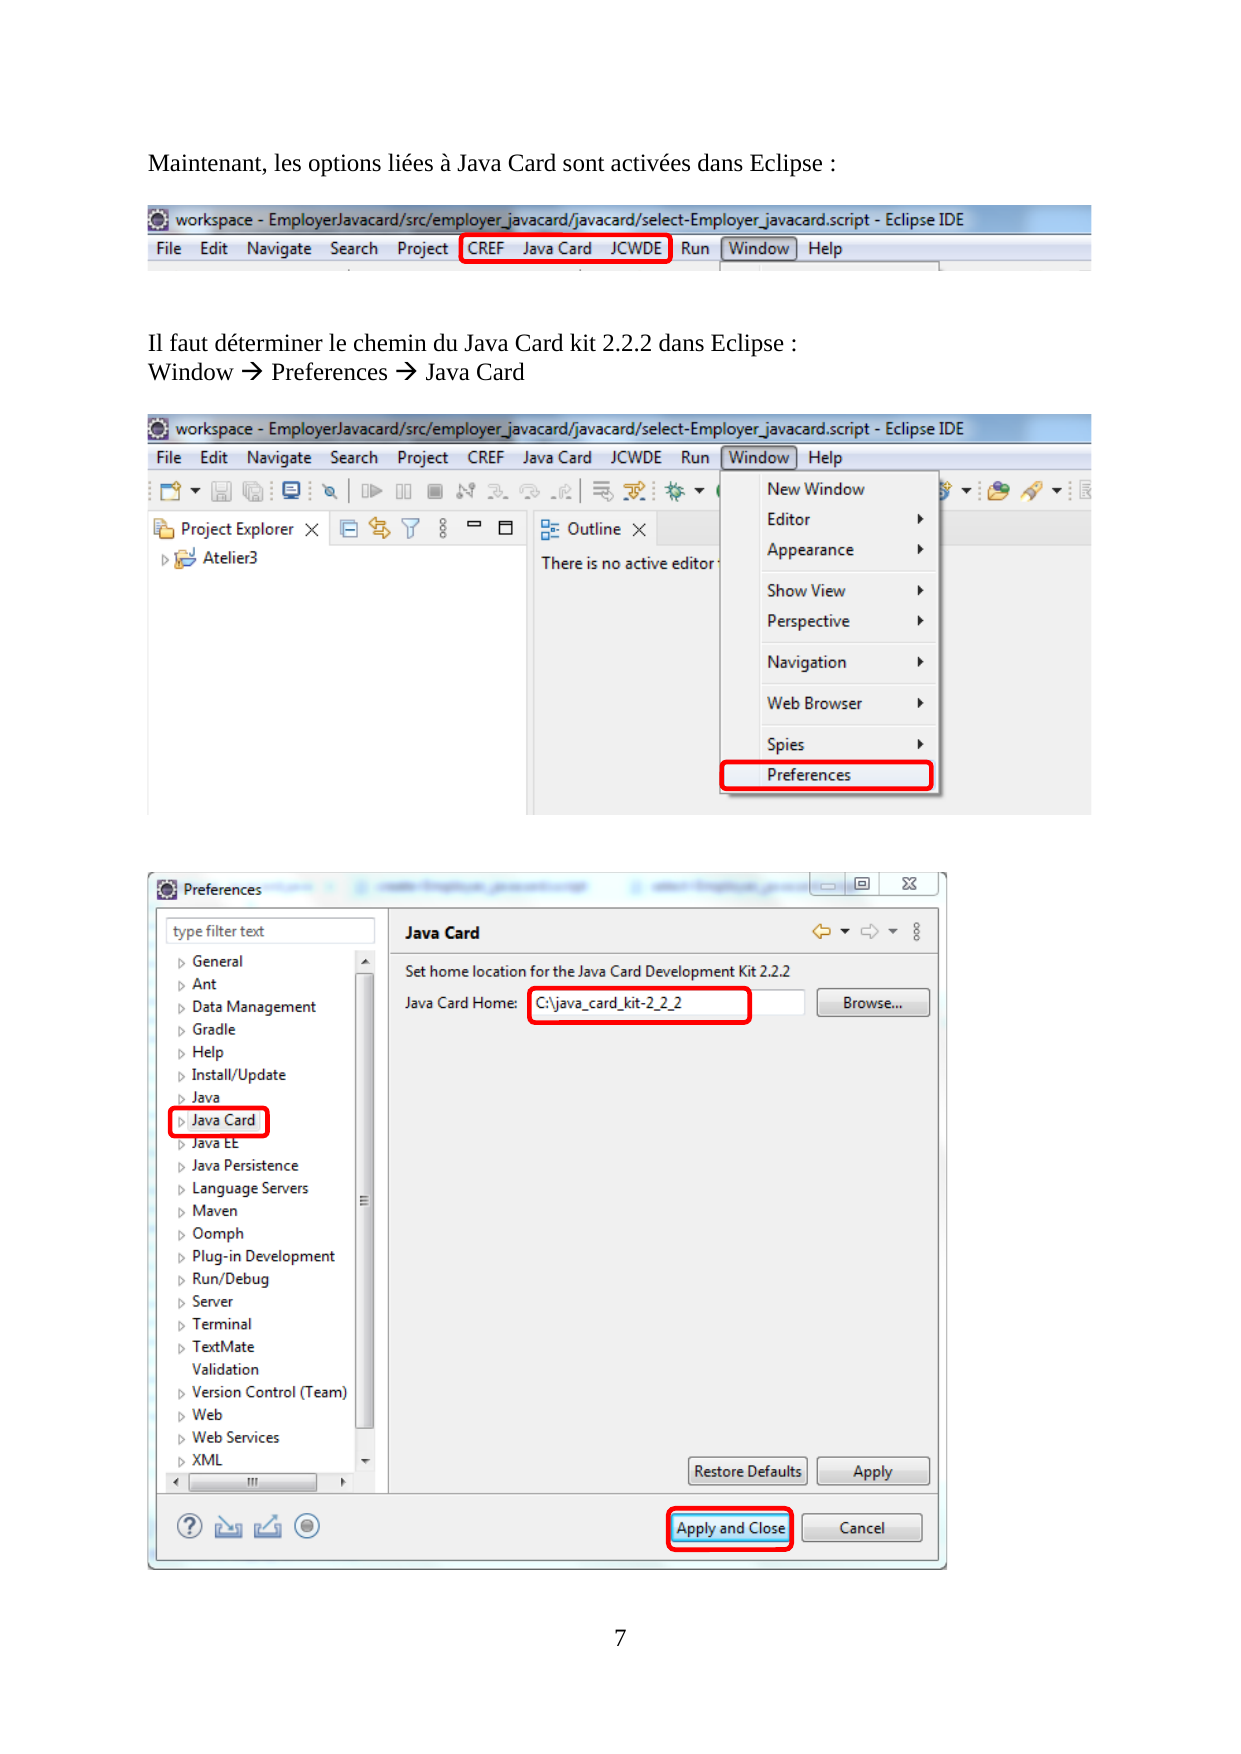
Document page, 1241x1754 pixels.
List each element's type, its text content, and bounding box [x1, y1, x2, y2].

text Maintenant, les options liées à Java Card sont activées dans Eclipse : [148, 148, 1093, 176]
picture [147, 414, 1092, 815]
picture [147, 205, 1092, 271]
text Il faut déterminer le chemin du Java Card kit 2.2.2 dans Eclipse : [148, 328, 1093, 357]
picture [147, 872, 948, 1570]
text Window Preferences Java Card [148, 357, 1093, 386]
